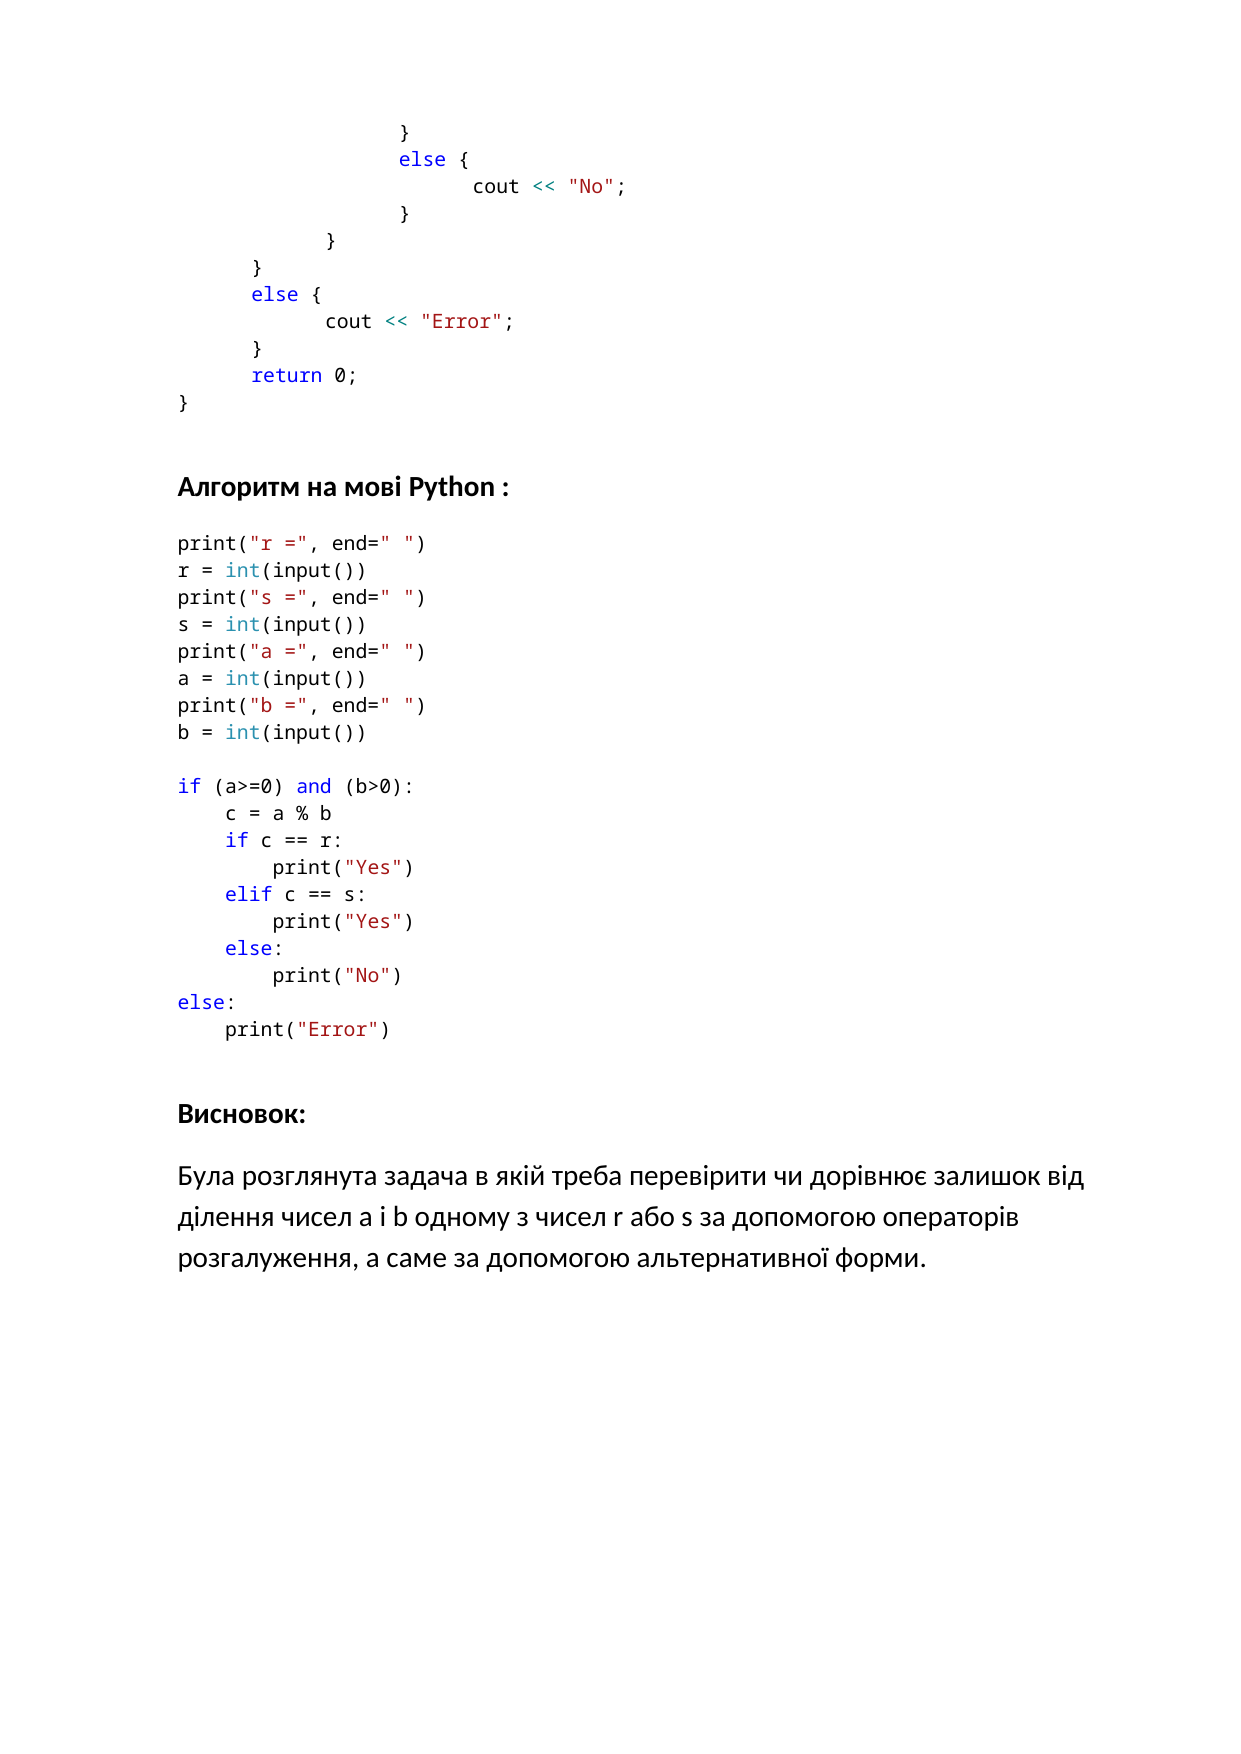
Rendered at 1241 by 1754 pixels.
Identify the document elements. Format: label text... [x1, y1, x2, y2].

text s = int(input()) [177, 611, 1152, 638]
text print("No") [177, 961, 1152, 988]
text } [177, 118, 1152, 145]
text print("b =", end=" ") [177, 692, 1152, 718]
text print("r =", end=" ") [177, 530, 1152, 557]
text } [177, 226, 1152, 253]
text if c == r: [177, 826, 1152, 853]
text Була розглянута задача в якій треба перевірити чи дорівнює залишок від ділення чисел a і b одному з чисел r або s за допомогою операторів розгалуження, а саме за допомогою альтернативної форми. [177, 1157, 1152, 1274]
text } [177, 253, 1152, 280]
text if (a>=0) and (b>0): [177, 772, 1152, 799]
text c = a % b [177, 799, 1152, 826]
text else { [177, 280, 1152, 307]
text cout << "Error"; [177, 307, 1152, 334]
text else: [177, 988, 1152, 1015]
text print("Error") [177, 1015, 1152, 1042]
text cout << "No"; [177, 172, 1152, 199]
text Алгоритм на мові Python : [177, 468, 1152, 503]
text print("Yes") [177, 853, 1152, 880]
text Висновок: [177, 1095, 1152, 1131]
text r = int(input()) [177, 557, 1152, 584]
text print("s =", end=" ") [177, 584, 1152, 611]
text print("a =", end=" ") [177, 638, 1152, 664]
text } [177, 388, 1152, 415]
text a = int(input()) [177, 664, 1152, 692]
text else: [177, 934, 1152, 961]
text elif c == s: [177, 880, 1152, 907]
text } [177, 199, 1152, 226]
text b = int(input()) [177, 718, 1152, 746]
text } [177, 334, 1152, 361]
text else { [177, 145, 1152, 172]
text print("Yes") [177, 907, 1152, 934]
text return 0; [177, 361, 1152, 388]
